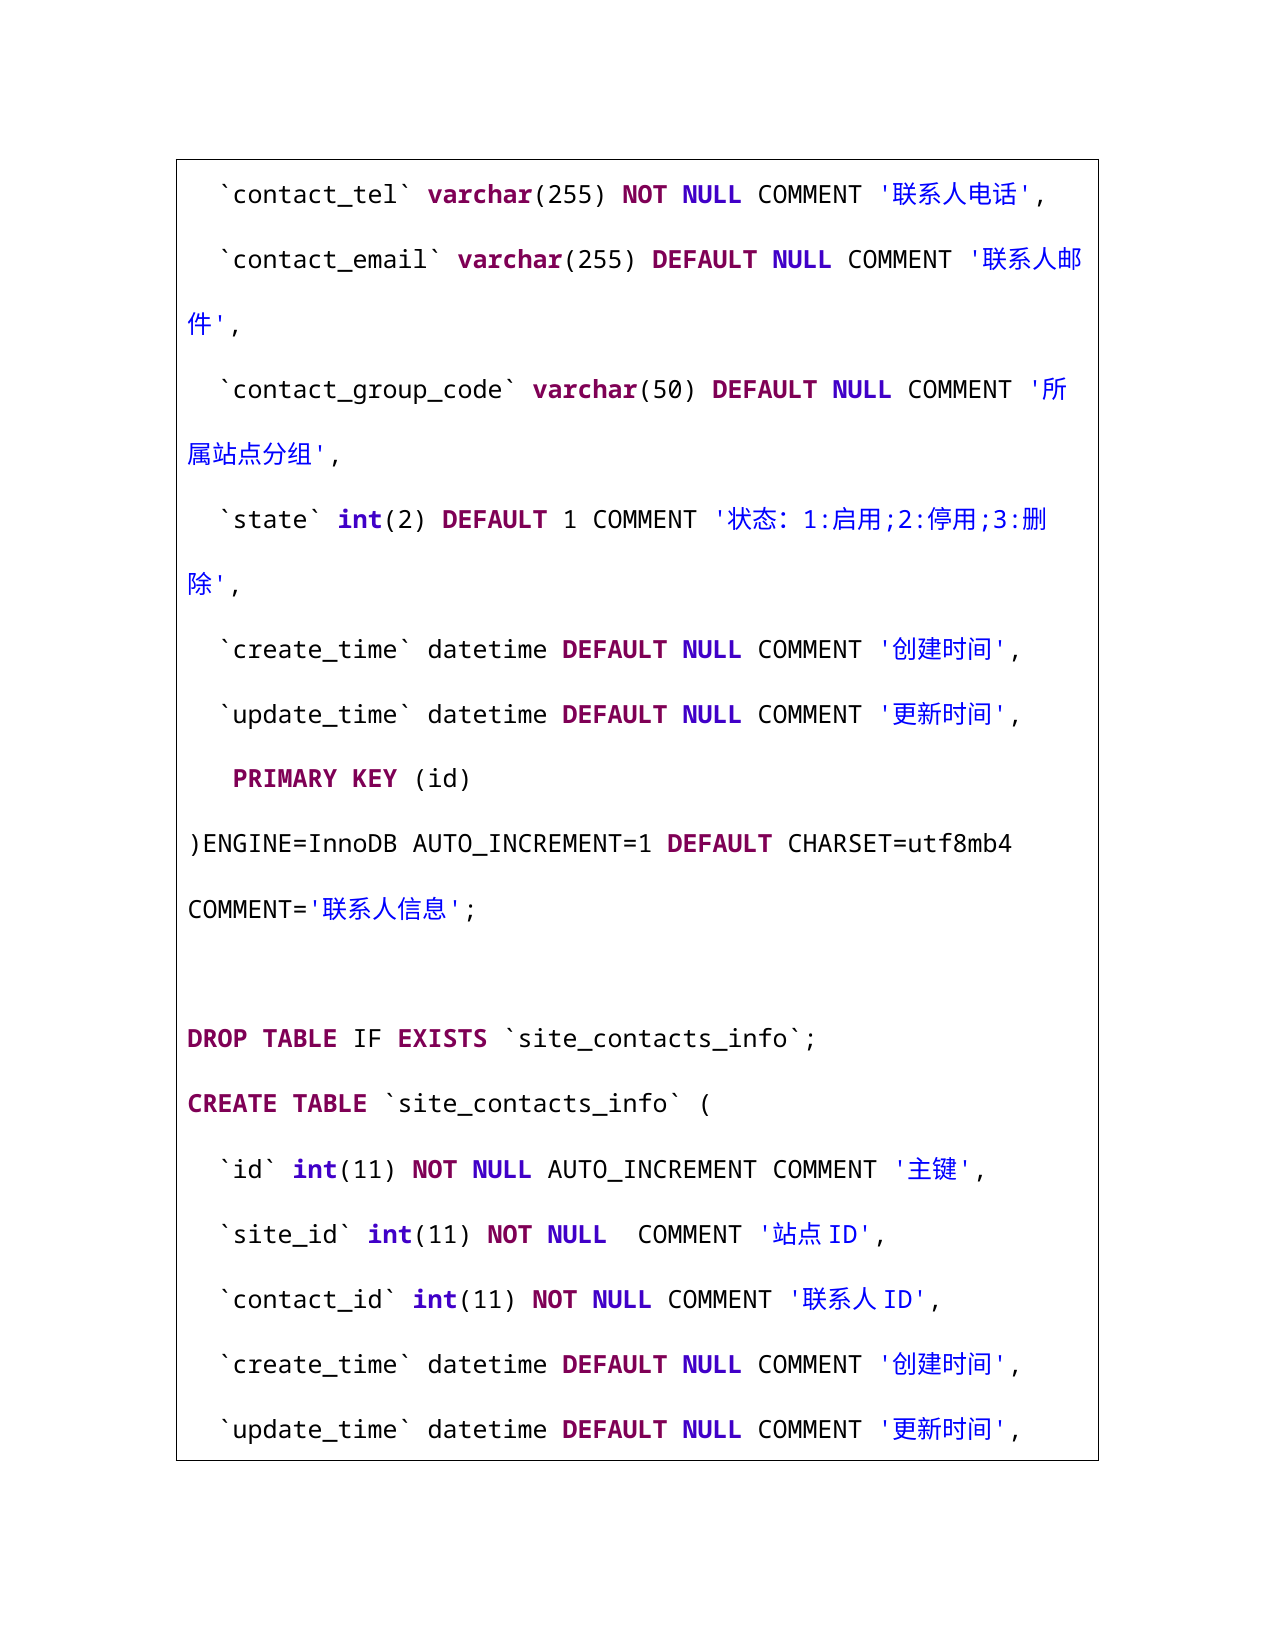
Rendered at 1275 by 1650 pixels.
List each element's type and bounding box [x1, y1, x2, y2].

table_header [177, 160, 1098, 1460]
